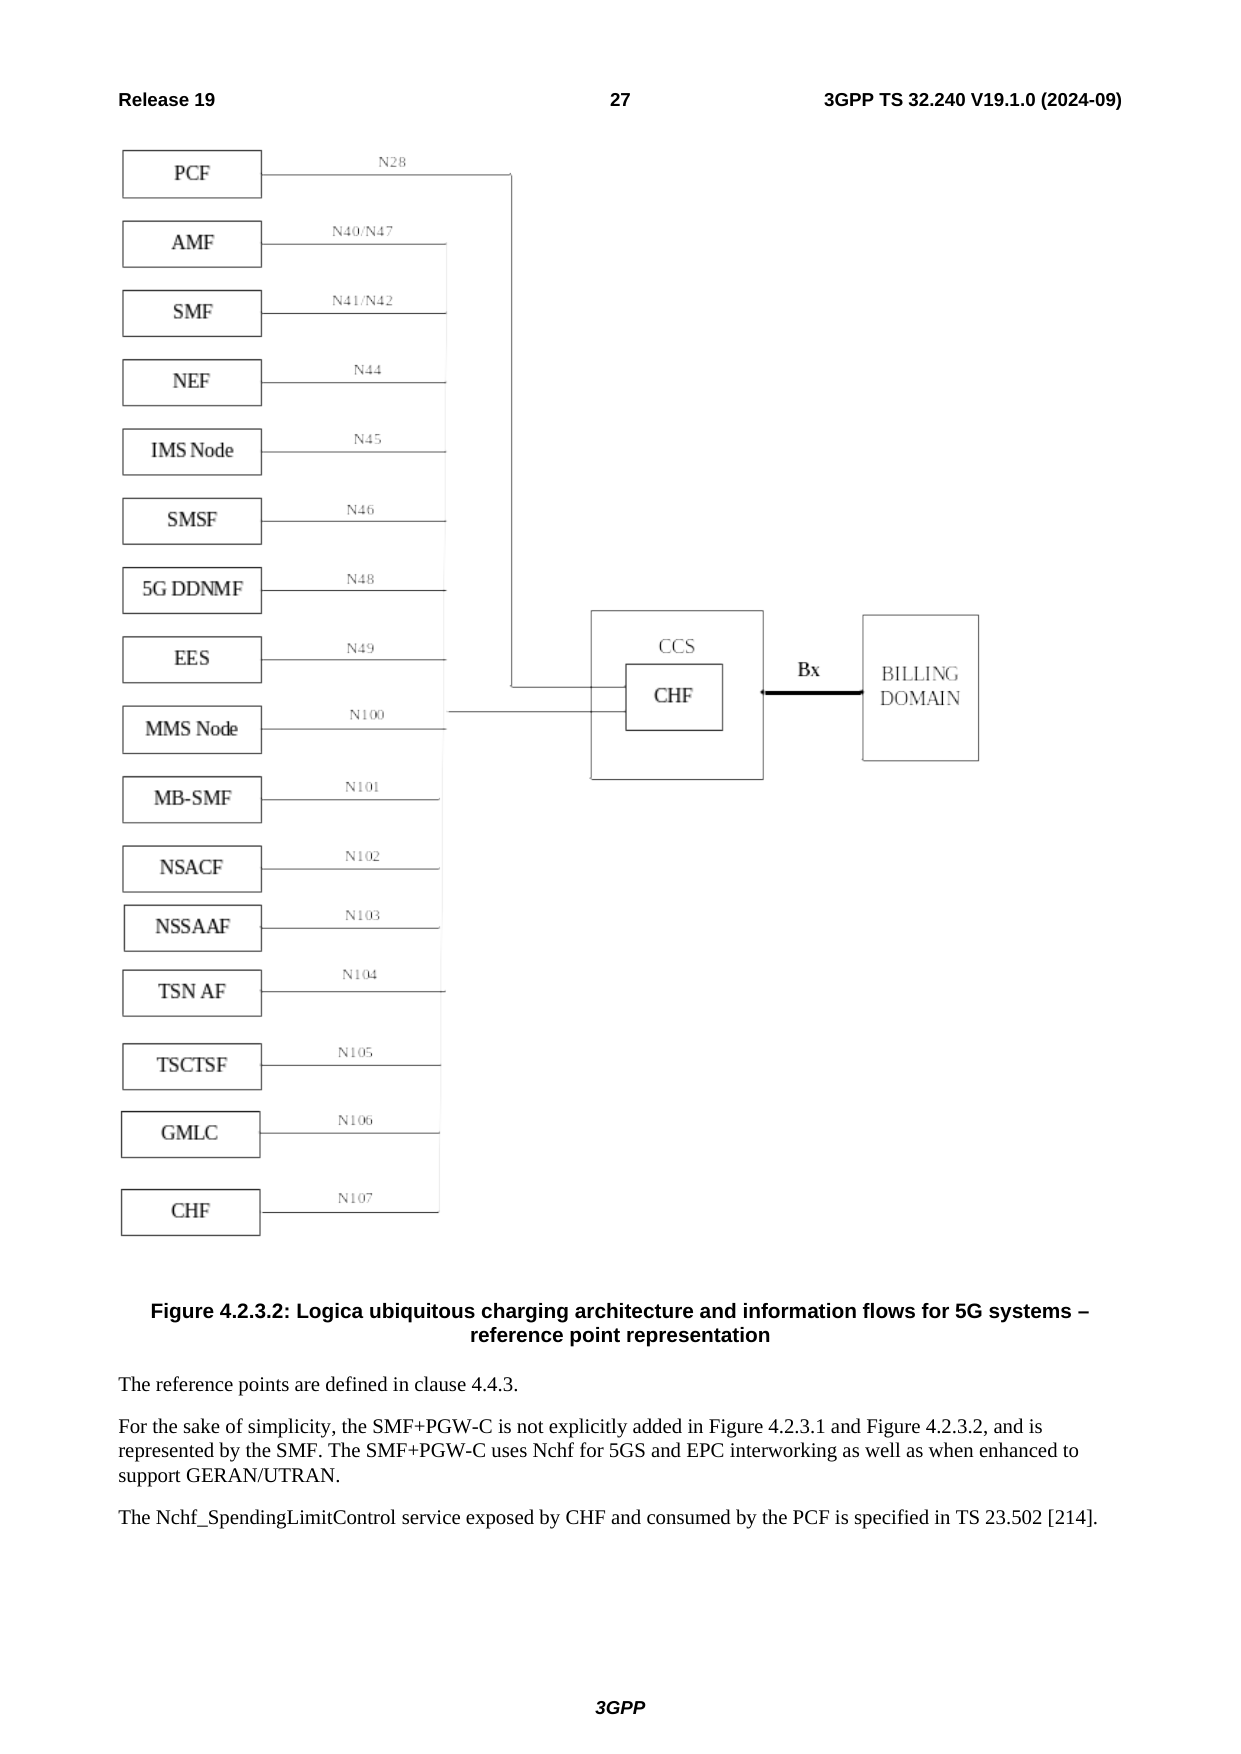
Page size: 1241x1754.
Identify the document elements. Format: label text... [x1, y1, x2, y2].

text The Nchf_SpendingLimitControl service exposed by CHF and consumed by the PCF is specified in TS 23.502 [214]. [118, 1505, 1122, 1529]
text Figure 4.2.3.2: Logica ubiquitous charging architecture and information flows for 5G systems – reference point representation [118, 1299, 1122, 1347]
text For the sake of simplicity, the SMF+PGW-C is not explicitly added in Figure 4.2.3.1 and Figure 4.2.3.2, and is represented by the SMF. The SMF+PGW-C uses Nchf for 5GS and EPC interworking as well as when enhanced to support GERAN/UTRAN. [118, 1414, 1122, 1487]
text The reference points are defined in clause 4.4.3. [118, 1372, 1122, 1396]
